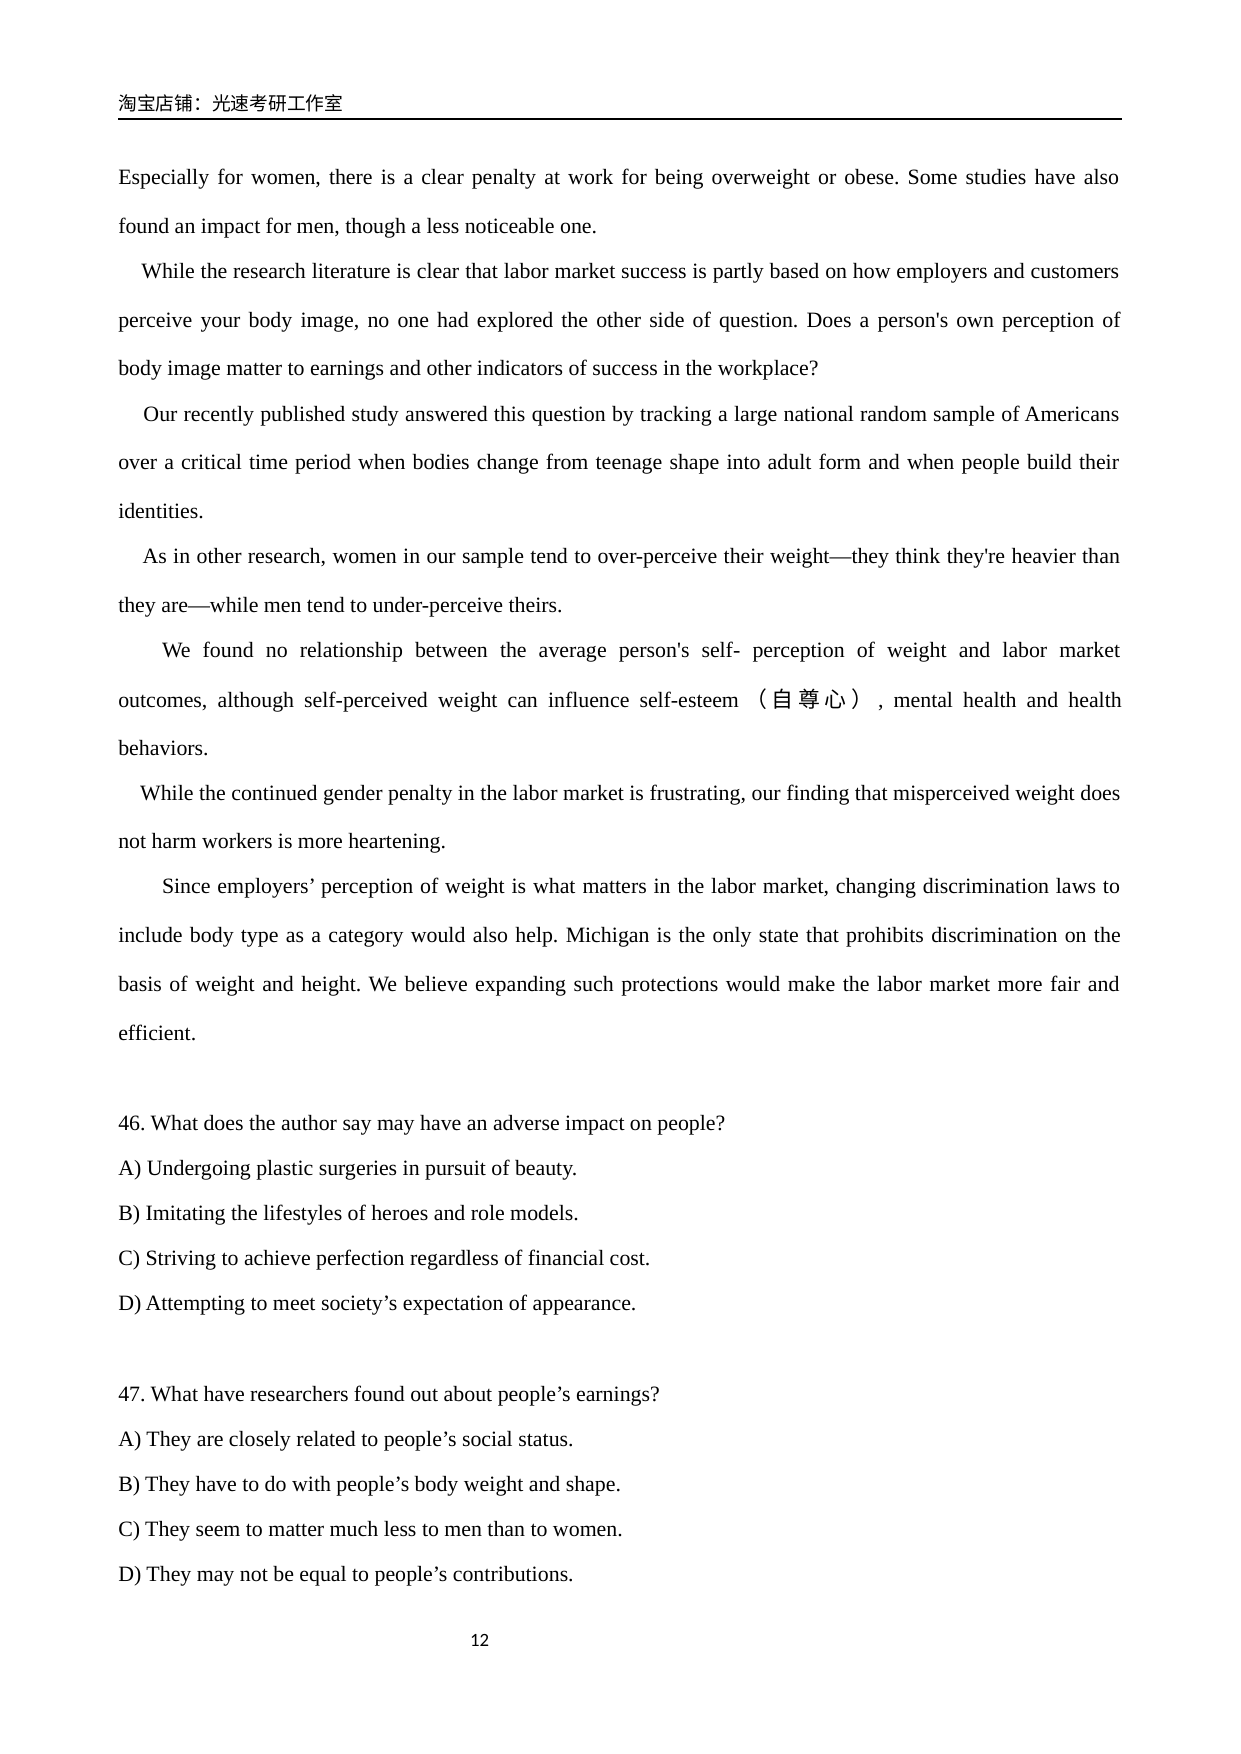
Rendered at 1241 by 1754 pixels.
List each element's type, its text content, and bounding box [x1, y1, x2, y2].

text B) They have to do with people’s body weight and shape. [118, 1467, 1122, 1499]
text 46. What does the author say may have an adverse impact on people? [118, 1106, 1122, 1139]
text A) Undergoing plastic surgeries in pursuit of beauty. [118, 1151, 1122, 1184]
text We found no relationship between the average person's self- perception of weight and labor market outcomes, although self-perceived weight can influence self-esteem（自尊心）, mental health and health behaviors. [118, 633, 1122, 763]
text As in other research, women in our sample tend to over-perceive their weight—they think they're heavier than they are—while men tend to under-perceive theirs. [118, 539, 1122, 621]
text D) They may not be equal to people’s contributions. [118, 1557, 1122, 1590]
text While the research literature is clear that labor market success is partly based on how employers and customers perceive your body image, no one had explored the other side of question. Does a person's own perception of body image matter to earnings and other indicators of success in the workplace? [118, 254, 1122, 384]
text 47. What have researchers found out about people’s earnings? [118, 1377, 1122, 1409]
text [118, 160, 1122, 242]
text While the continued gender penalty in the labor market is frustrating, our finding that misperceived weight does not harm workers is more heartening. [118, 776, 1122, 857]
text A) They are closely related to people’s social status. [118, 1422, 1122, 1454]
text D) Attempting to meet society’s expectation of appearance. [118, 1287, 1122, 1319]
text B) Imitating the lifestyles of heroes and role models. [118, 1196, 1122, 1229]
text Since employers’ perception of weight is what matters in the labor market, changing discrimination laws to include body type as a category would also help. Michigan is the only state that prohibits discrimination on the basis of weight and height. We believe expanding such protections would make the labor market more fair and efficient. [118, 870, 1122, 1048]
text C) Striving to achieve perfection regardless of financial cost. [118, 1242, 1122, 1274]
text C) They seem to matter much less to men than to women. [118, 1512, 1122, 1545]
text Our recently published study answered this question by tracking a large national random sample of Americans over a critical time period when bodies change from teenage shape into adult form and when people build their identities. [118, 397, 1122, 527]
